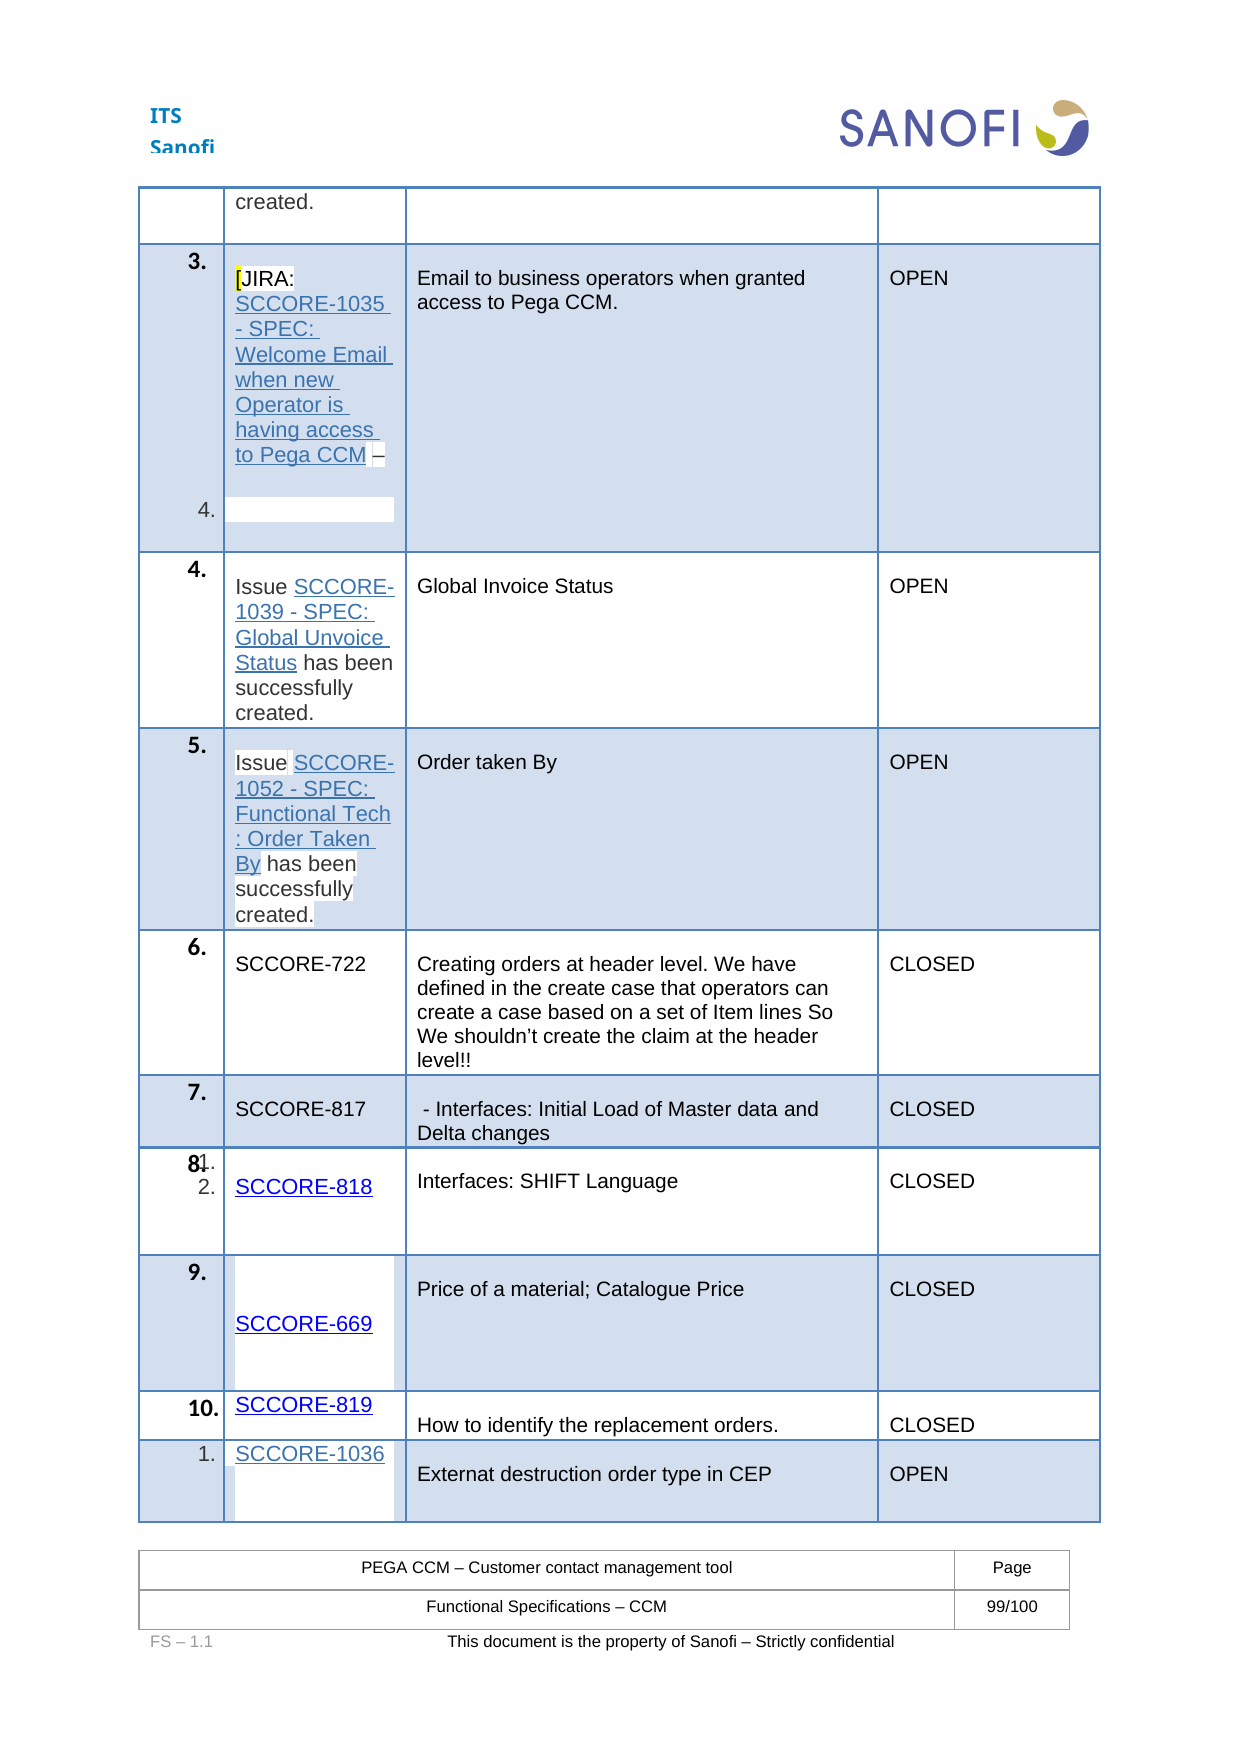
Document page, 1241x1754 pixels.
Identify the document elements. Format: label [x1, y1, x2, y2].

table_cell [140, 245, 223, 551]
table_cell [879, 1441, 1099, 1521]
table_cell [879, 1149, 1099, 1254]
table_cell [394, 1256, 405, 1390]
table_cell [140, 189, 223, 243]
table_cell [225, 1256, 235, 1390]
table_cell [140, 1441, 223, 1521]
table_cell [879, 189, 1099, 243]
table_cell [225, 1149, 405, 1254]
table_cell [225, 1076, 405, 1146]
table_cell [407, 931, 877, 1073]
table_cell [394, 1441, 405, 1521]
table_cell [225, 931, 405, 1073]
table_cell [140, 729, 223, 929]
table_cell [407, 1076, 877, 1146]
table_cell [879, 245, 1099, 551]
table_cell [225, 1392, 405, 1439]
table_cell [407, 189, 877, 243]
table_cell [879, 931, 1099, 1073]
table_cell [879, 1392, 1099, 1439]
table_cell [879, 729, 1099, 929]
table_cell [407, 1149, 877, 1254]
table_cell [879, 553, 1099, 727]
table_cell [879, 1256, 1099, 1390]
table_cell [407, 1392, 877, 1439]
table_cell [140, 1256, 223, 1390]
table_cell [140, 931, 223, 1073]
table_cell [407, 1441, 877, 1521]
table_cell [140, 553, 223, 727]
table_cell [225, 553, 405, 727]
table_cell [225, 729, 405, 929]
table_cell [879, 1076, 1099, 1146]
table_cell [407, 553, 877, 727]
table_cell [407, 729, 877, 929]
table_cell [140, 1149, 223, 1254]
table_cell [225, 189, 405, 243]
picture [840, 100, 1089, 156]
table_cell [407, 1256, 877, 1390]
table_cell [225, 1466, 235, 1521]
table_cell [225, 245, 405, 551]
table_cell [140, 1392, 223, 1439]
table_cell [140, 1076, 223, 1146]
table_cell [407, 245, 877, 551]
